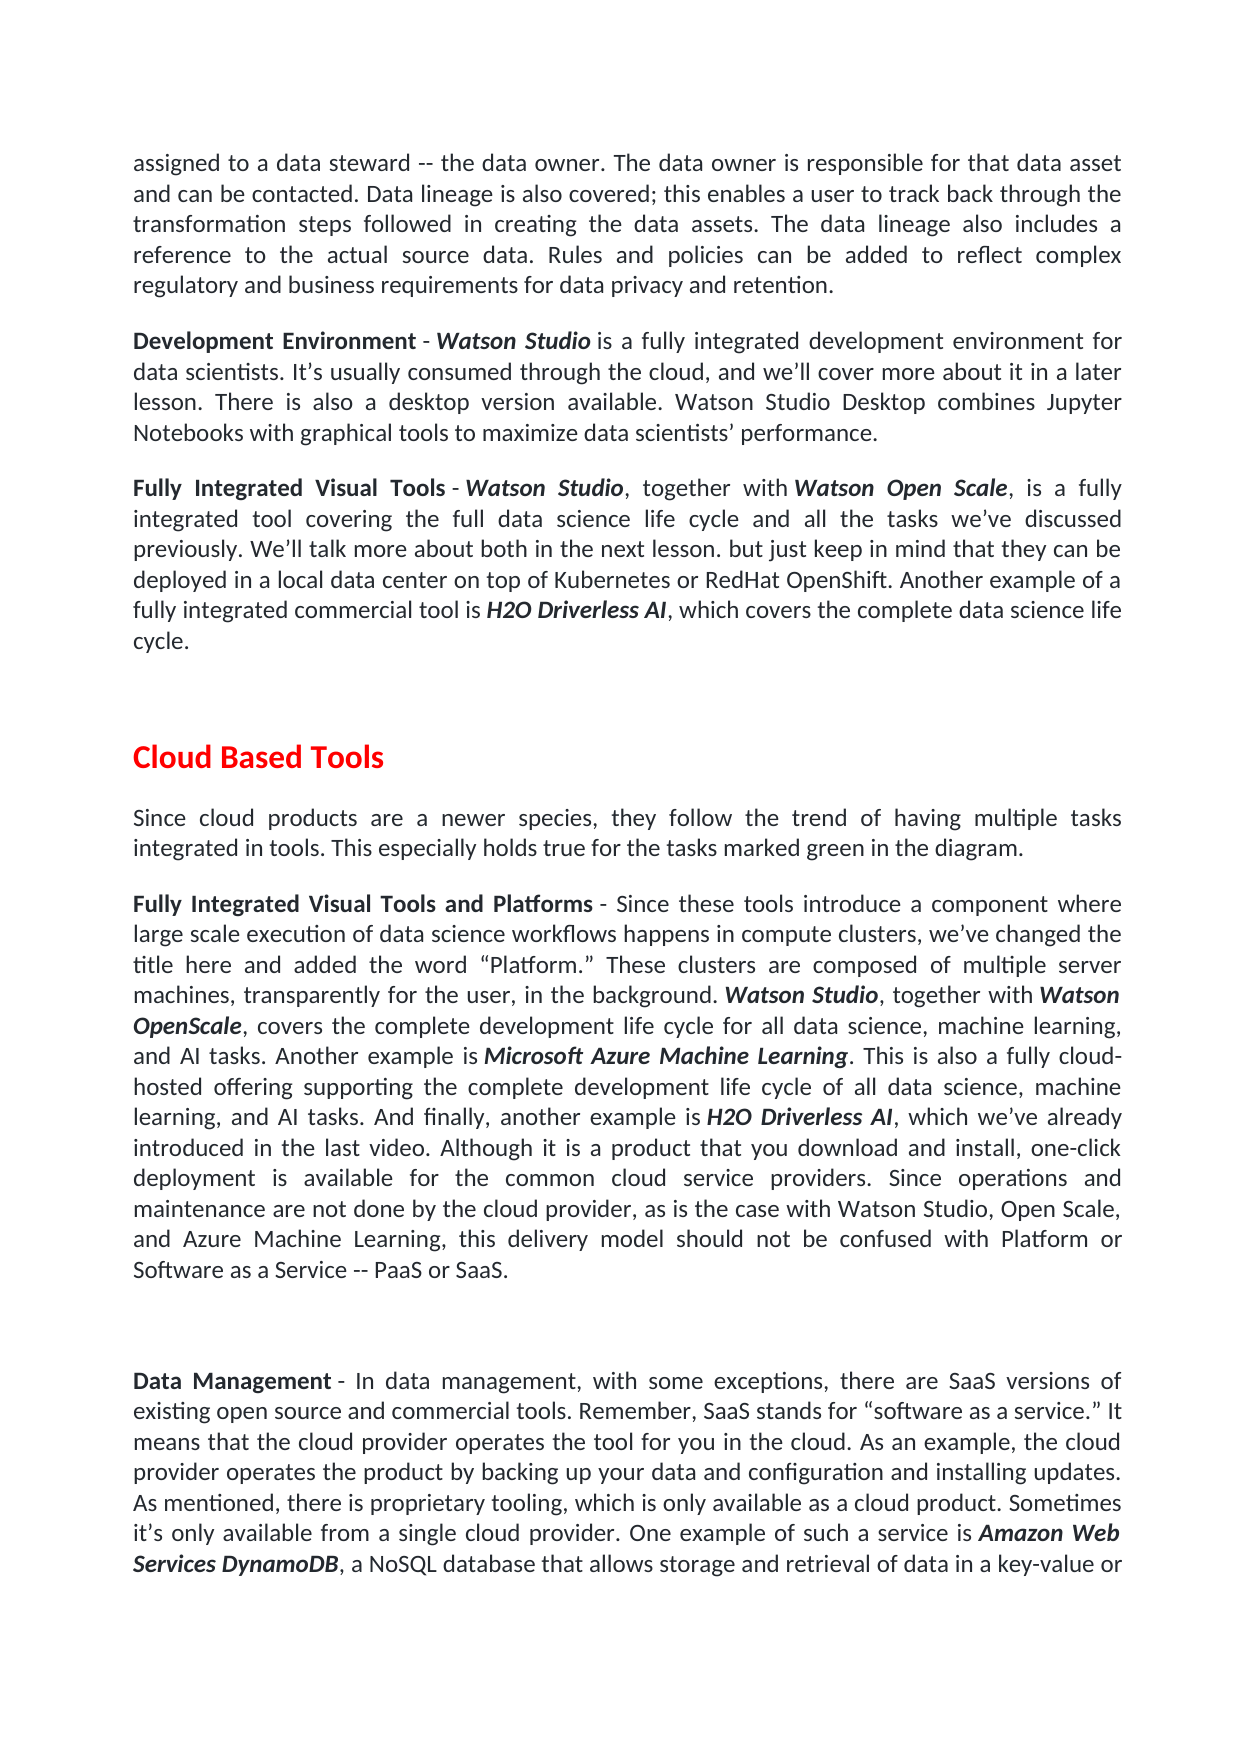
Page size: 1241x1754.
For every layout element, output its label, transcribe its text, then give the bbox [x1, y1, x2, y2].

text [133, 148, 1122, 300]
text Development Environment - Watson Studio is a fully integrated development environment for data scientists. It’s usually consumed through the cloud, and we’ll cover more about it in a later lesson. There is also a desktop version available. Watson Studio Desktop combines Jupyter Notebooks with graphical tools to maximize data scientists’ performance. [133, 325, 1122, 447]
text Since cloud products are a newer species, they follow the trend of having multiple tasks integrated in tools. This especially holds true for the tasks marked green in the diagram. [133, 802, 1122, 863]
text Fully Integrated Visual Tools - Watson Studio, together with Watson Open Scale, is a fully integrated tool covering the full data science life cycle and all the tasks we’ve discussed previously. We’ll talk more about both in the next lesson. but just keep in mind that they can be deployed in a local data center on top of Kubernetes or RedHat OpenShift. Another example of a fully integrated commercial tool is H2O Driverless AI, which covers the complete data science life cycle. [133, 472, 1122, 655]
text Fully Integrated Visual Tools and Platforms - Since these tools introduce a component where large scale execution of data science workflows happens in compute clusters, we’ve changed the title here and added the word “Platform.” These clusters are composed of multiple server machines, transparently for the user, in the background. Watson Studio, together with Watson OpenScale, covers the complete development life cycle for all data science, machine learning, and AI tasks. Another example is Microsoft Azure Machine Learning. This is also a fully cloud-hosted offering supporting the complete development life cycle of all data science, machine learning, and AI tasks. And finally, another example is H2O Driverless AI, which we’ve already introduced in the last video. Although it is a product that you download and install, one-click deployment is available for the common cloud service providers. Since operations and maintenance are not done by the cloud provider, as is the case with Watson Studio, Open Scale, and Azure Machine Learning, this delivery model should not be confused with Platform or Software as a Service -- PaaS or SaaS. [133, 888, 1122, 1284]
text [133, 1365, 1122, 1579]
text Cloud Based Tools [133, 736, 1122, 777]
